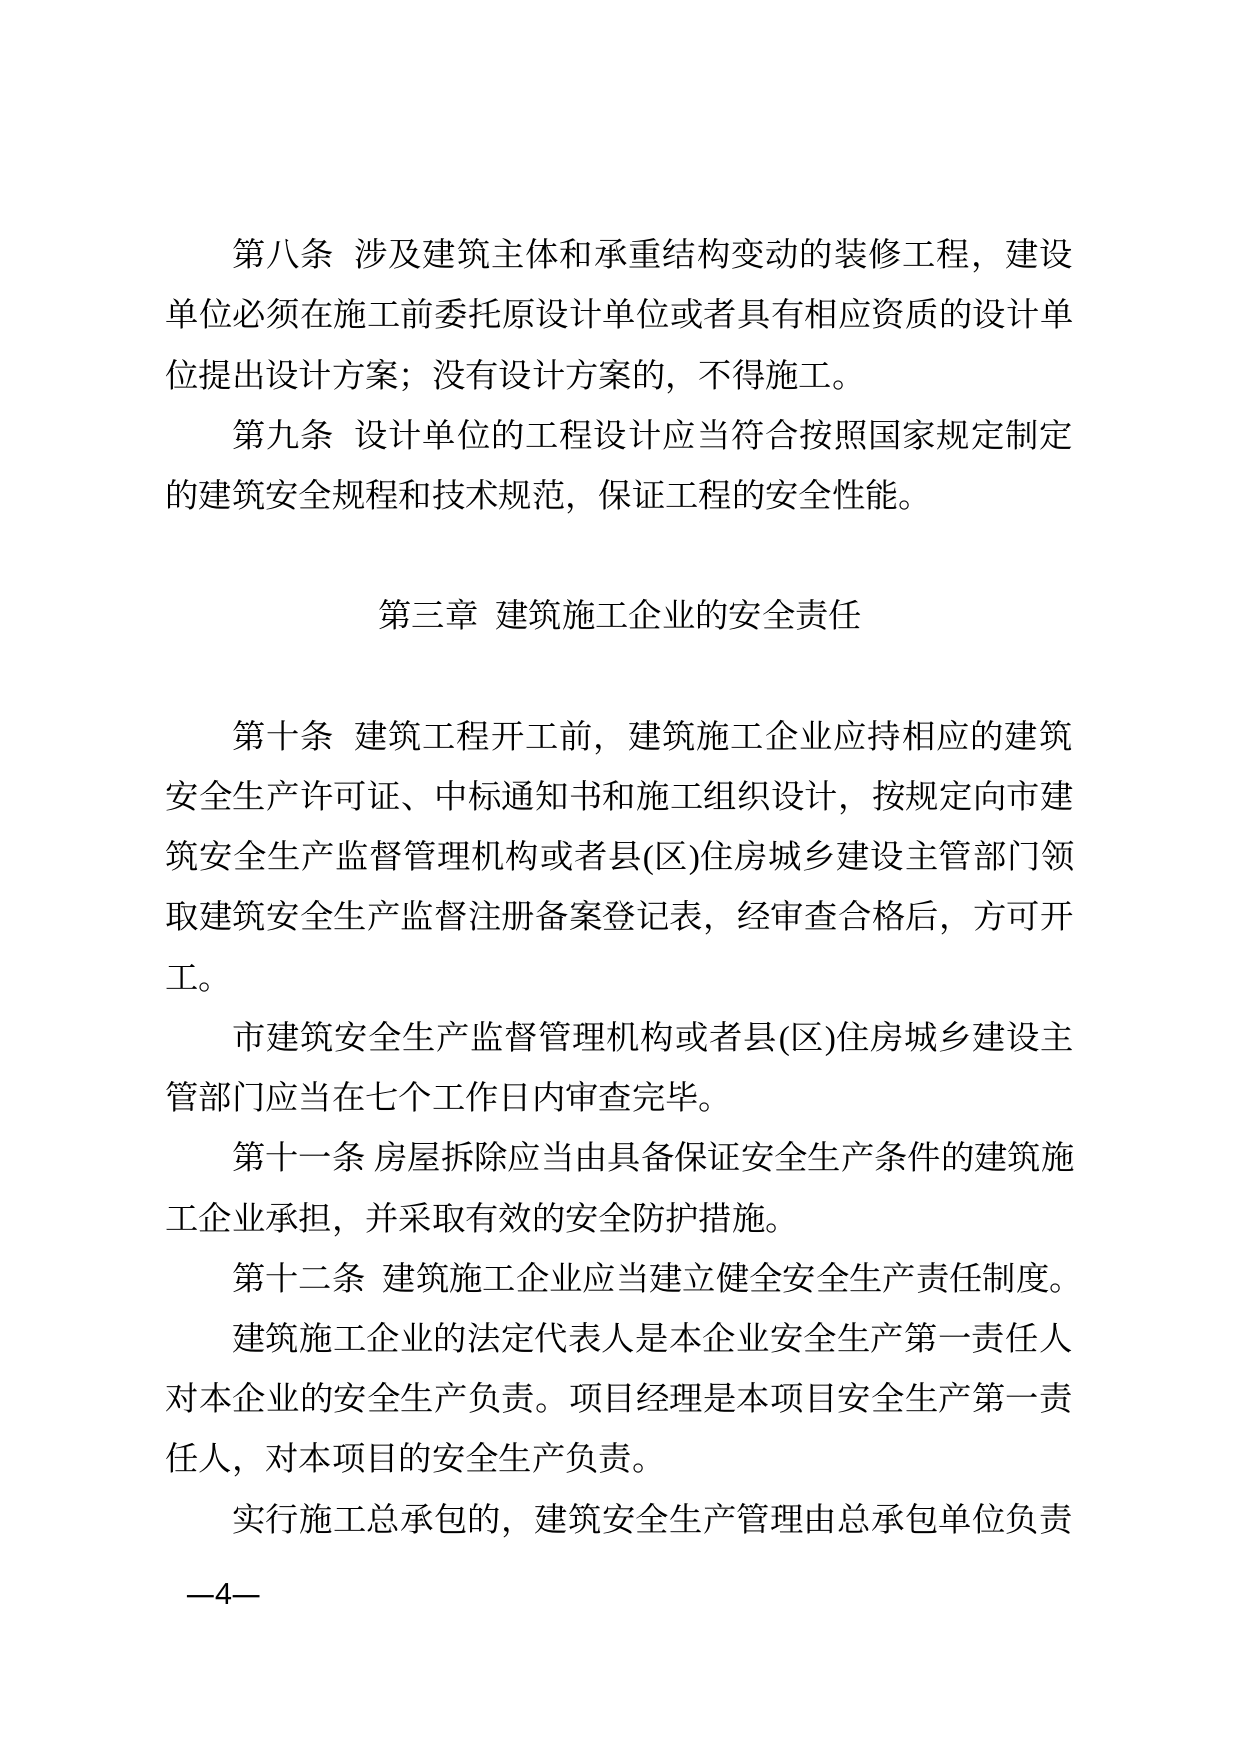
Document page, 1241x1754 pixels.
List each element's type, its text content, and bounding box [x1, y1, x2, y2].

text 第三章 建筑施工企业的安全责任 [165, 580, 1075, 640]
text 第十二条 建筑施工企业应当建立健全安全生产责任制度。 [165, 1242, 1075, 1302]
text 第九条 设计单位的工程设计应当符合按照国家规定制定的建筑安全规程和技术规范，保证工程的安全性能。 [165, 399, 1075, 519]
text 第十一条 房屋拆除应当由具备保证安全生产条件的建筑施工企业承担，并采取有效的安全防护措施。 [165, 1122, 1075, 1242]
text 第十条 建筑工程开工前，建筑施工企业应持相应的建筑安全生产许可证、中标通知书和施工组织设计，按规定向市建筑安全生产监督管理机构或者县(区)住房城乡建设主管部门领取建筑安全生产监督注册备案登记表，经审查合格后，方可开工。 [165, 700, 1075, 1001]
text 第八条 涉及建筑主体和承重结构变动的装修工程，建设单位必须在施工前委托原设计单位或者具有相应资质的设计单位提出设计方案；没有设计方案的，不得施工。 [165, 218, 1075, 399]
text 市建筑安全生产监督管理机构或者县(区)住房城乡建设主管部门应当在七个工作日内审查完毕。 [165, 1001, 1075, 1122]
text 建筑施工企业的法定代表人是本企业安全生产第一责任人，对本企业的安全生产负责。项目经理是本项目安全生产第一责任人，对本项目的安全生产负责。 [165, 1302, 1075, 1483]
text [165, 1483, 1075, 1543]
